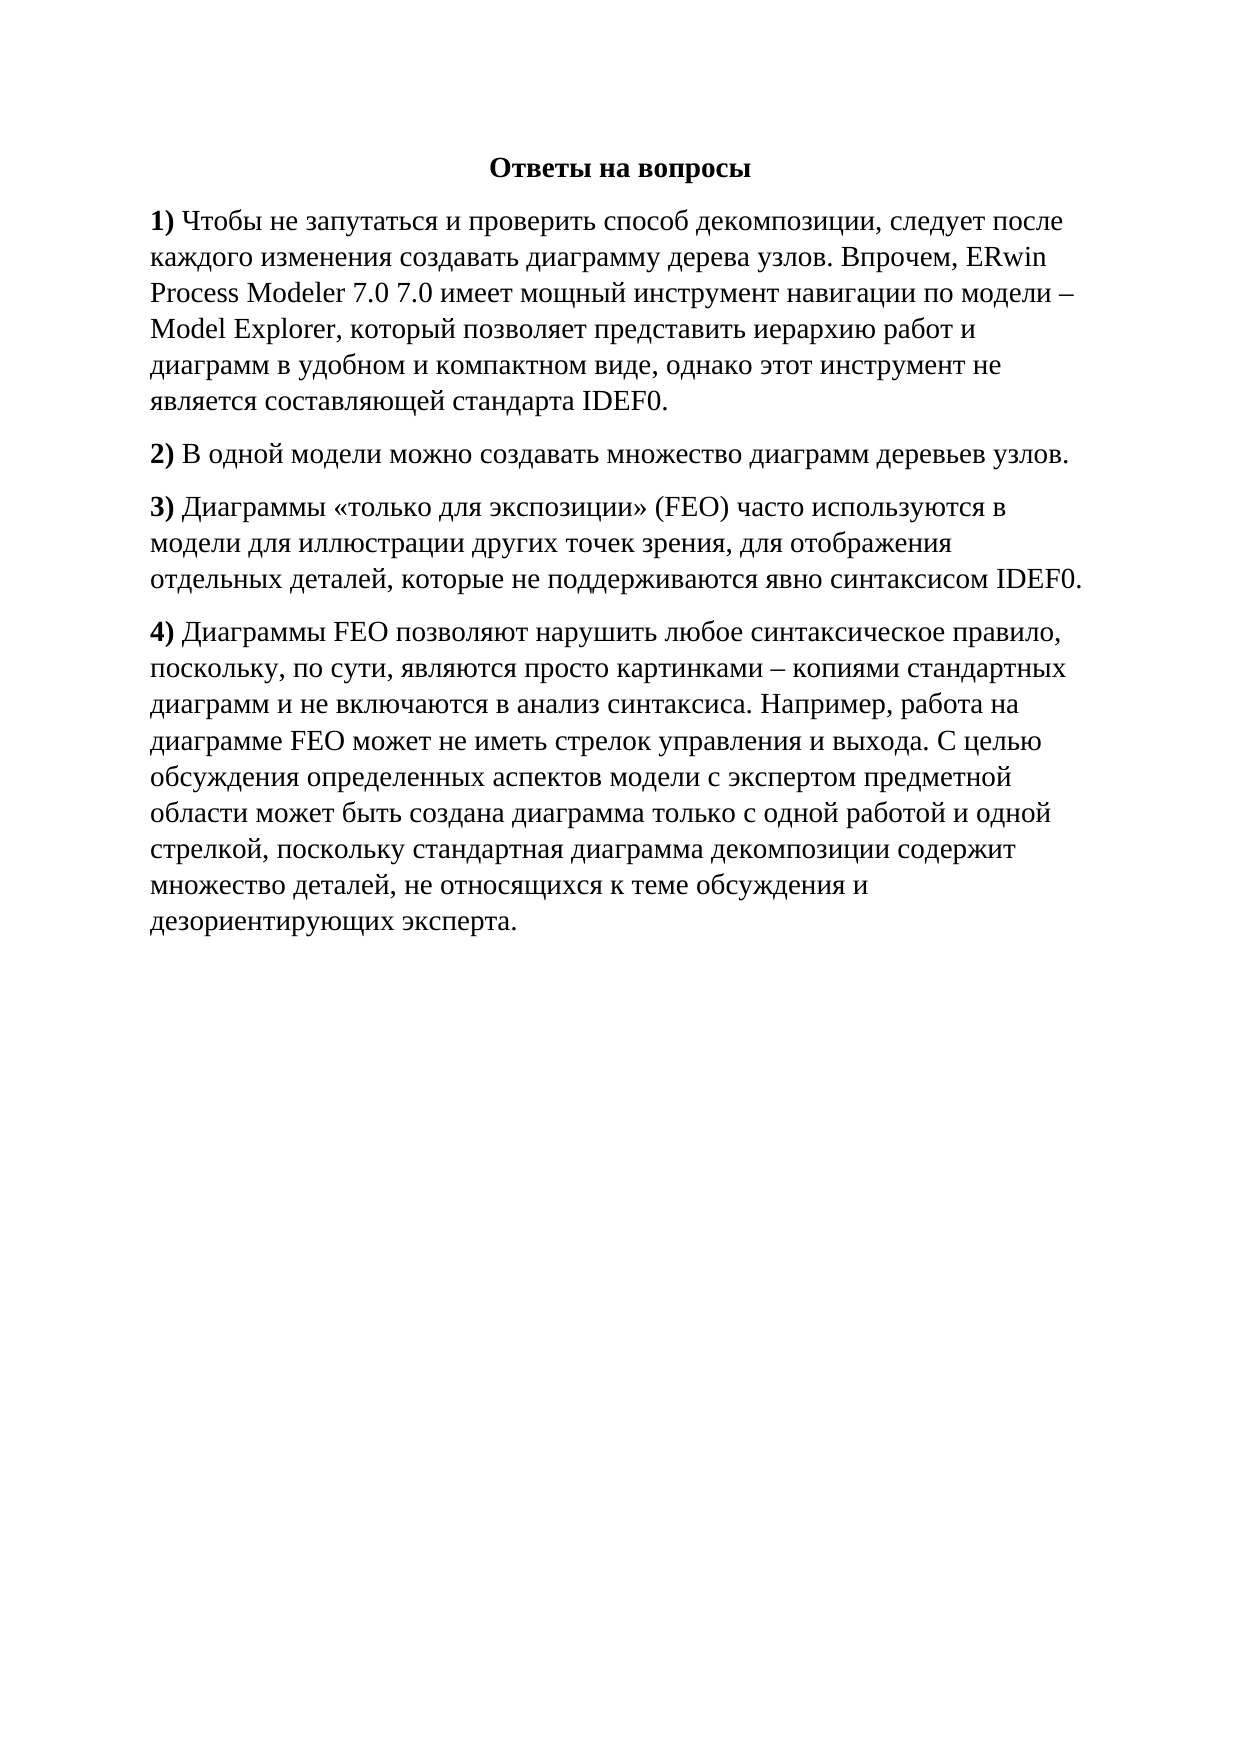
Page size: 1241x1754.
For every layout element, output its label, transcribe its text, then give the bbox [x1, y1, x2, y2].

text Ответы на вопросы [150, 150, 1090, 183]
text 2) В одной модели можно создавать множество диаграмм деревьев узлов. [150, 436, 1090, 470]
text 3) Диаграммы «только для экспозиции» (FEO) часто используются в модели для иллюстрации других точек зрения, для отображения отдельных деталей, которые не поддерживаются явно синтаксисом IDEF0. [150, 489, 1090, 595]
text 1) Чтобы не запутаться и проверить способ декомпозиции, следует после каждого изменения создавать диаграмму дерева узлов. Впрочем, ERwin Process Modeler 7.0 7.0 имеет мощный инструмент навигации по модели – Model Explorer, который позволяет представить иерархию работ и диаграмм в удобном и компактном виде, однако этот инструмент не является составляющей стандарта IDEF0. [150, 203, 1090, 417]
text 4) Диаграммы FEO позволяют нарушить любое синтаксическое правило, поскольку, по сути, являются просто картинками – копиями стандартных диаграмм и не включаются в анализ синтаксиса. Например, работа на диаграмме FEO может не иметь стрелок управления и выхода. С целью обсуждения определенных аспектов модели с экспертом предметной области может быть создана диаграмма только с одной работой и одной стрелкой, поскольку стандартная диаграмма декомпозиции содержит множество деталей, не относящихся к теме обсуждения и дезориентирующих эксперта. [150, 614, 1090, 937]
